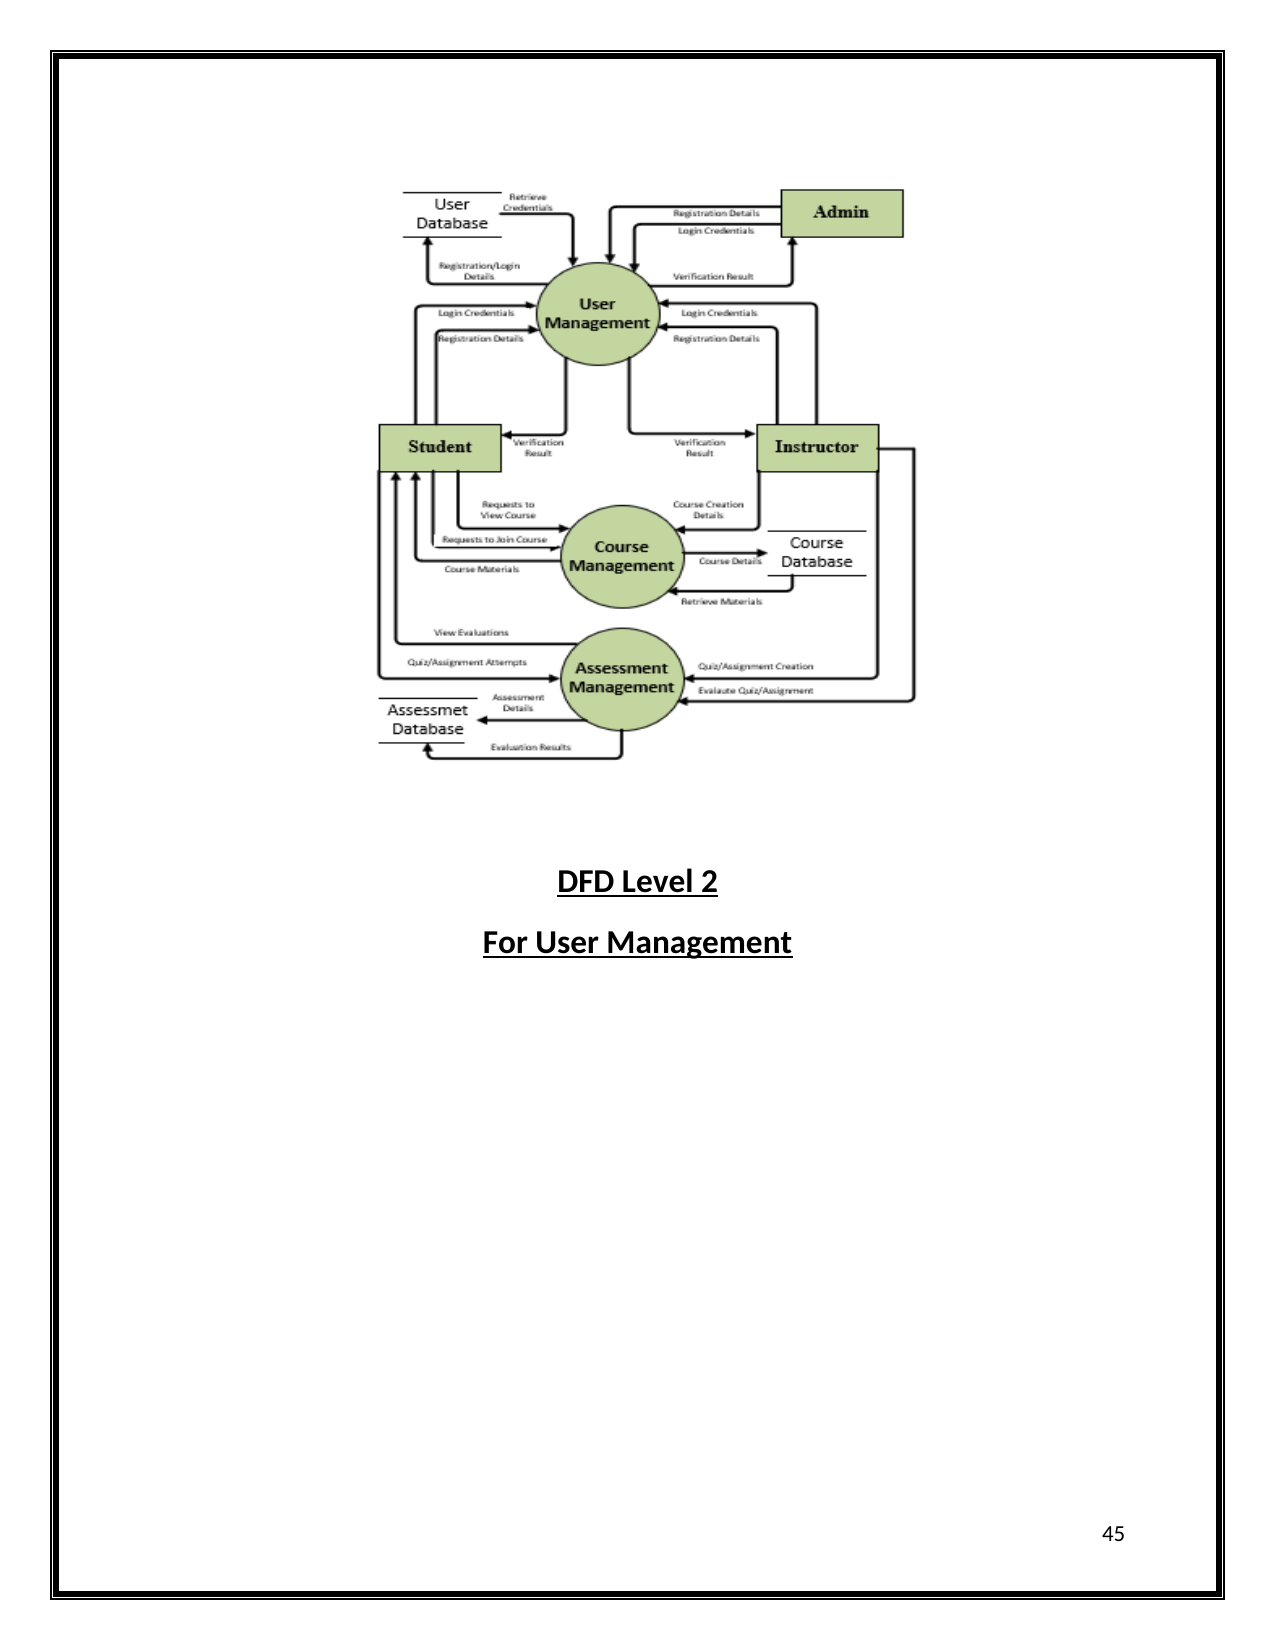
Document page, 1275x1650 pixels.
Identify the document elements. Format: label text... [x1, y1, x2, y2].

text For User Management [150, 921, 1125, 962]
text DFD Level 2 [150, 861, 1125, 901]
